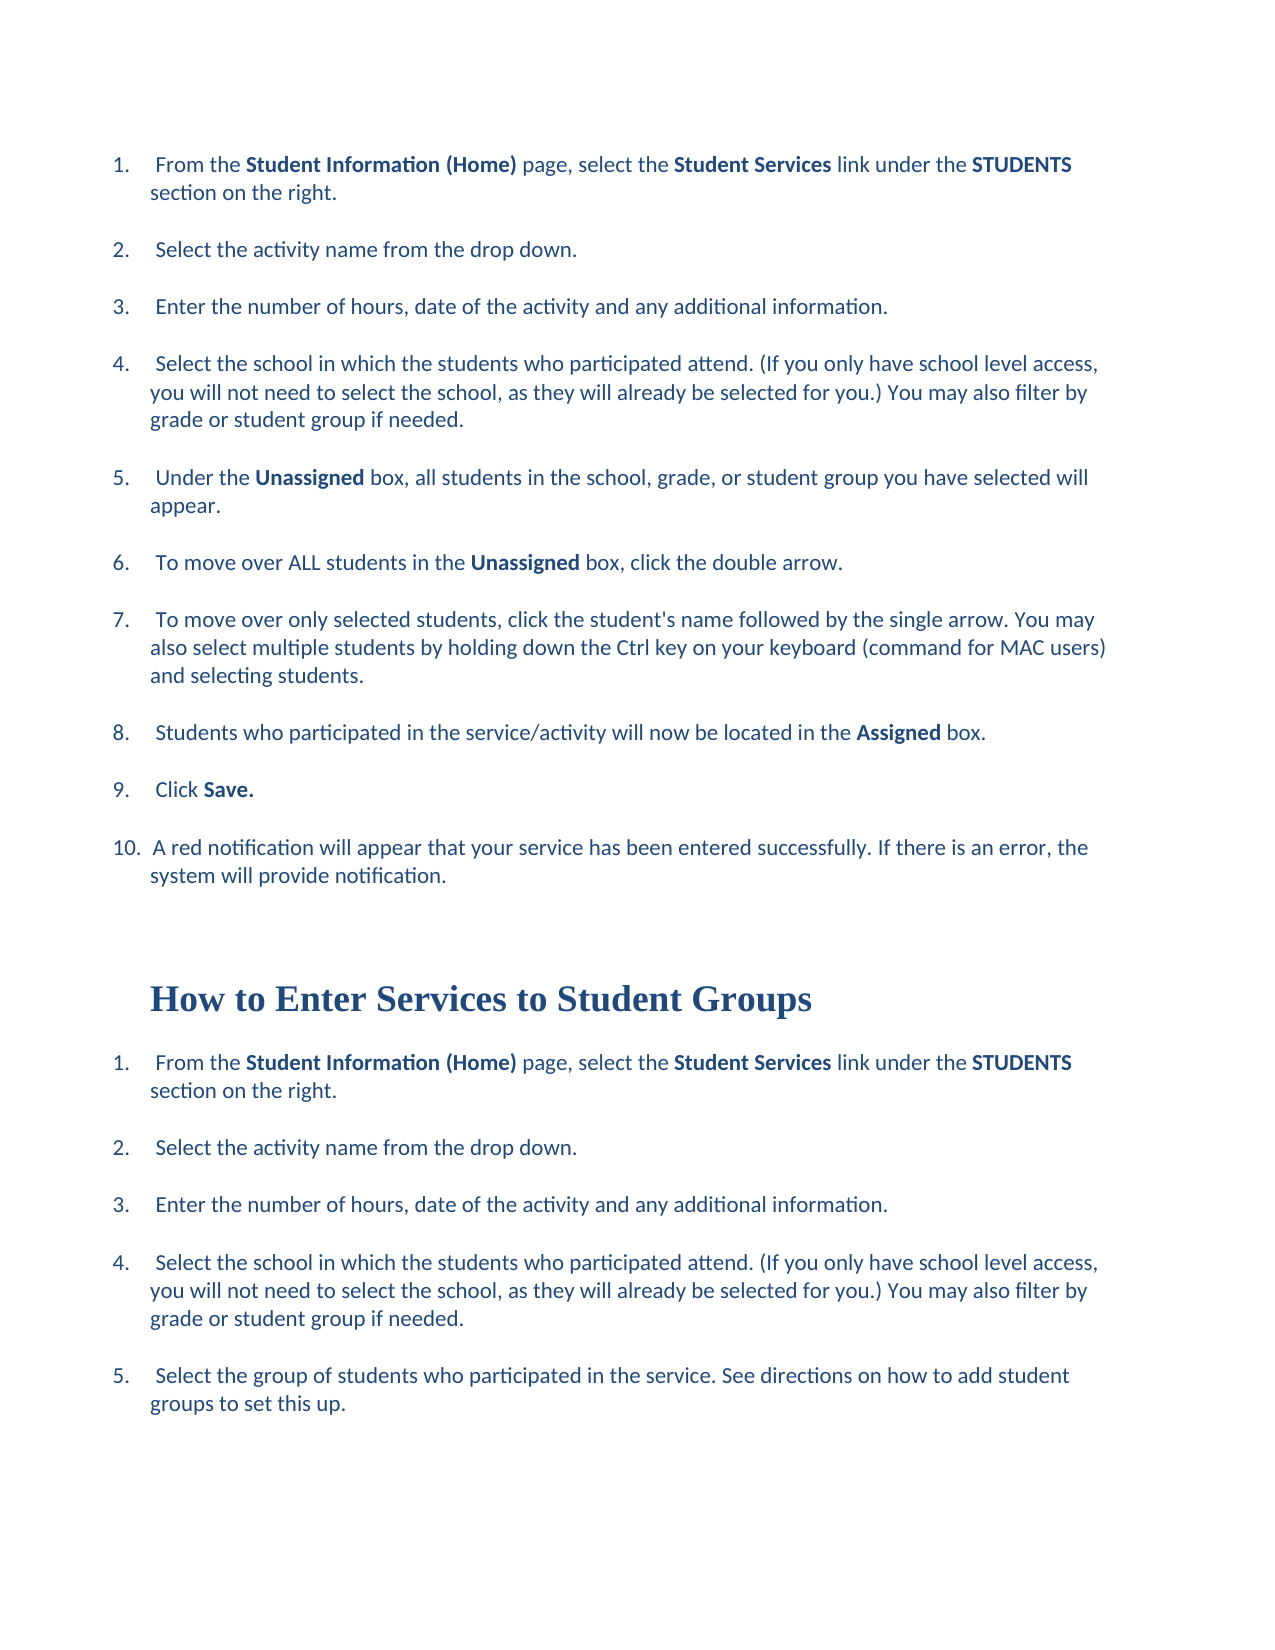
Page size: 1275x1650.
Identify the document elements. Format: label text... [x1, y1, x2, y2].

text 4. Select the school in which the students who participated attend. (If you only have school level access, you will not need to select the school, as they will already be selected for you.) You may also filter by grade or student group if needed. [112, 349, 1125, 434]
text 3. Enter the number of hours, date of the activity and any additional information. [112, 292, 1125, 320]
text 4. Select the school in which the students who participated attend. (If you only have school level access, you will not need to select the school, as they will already be selected for you.) You may also filter by grade or student group if needed. [112, 1248, 1125, 1332]
text 1. From the Student Information (Home) page, select the Student Services link under the STUDENTS section on the right. [112, 150, 1125, 206]
text 1. From the Student Information (Home) page, select the Student Services link under the STUDENTS section on the right. [112, 1048, 1125, 1104]
text 10. A red notification will appear that your service has been entered successfully. If there is an error, the system will provide notification. [112, 833, 1125, 889]
text 9. Click Save. [112, 776, 1125, 804]
text 2. Select the activity name from the drop down. [112, 235, 1125, 263]
text 5. Select the group of students who participated in the service. See directions on how to add student groups to set this up. [112, 1361, 1125, 1417]
text 6. To move over ALL students in the Unassigned box, click the double arrow. [112, 548, 1125, 576]
text How to Enter Services to Student Groups [150, 976, 1125, 1019]
text 3. Enter the number of hours, date of the activity and any additional information. [112, 1191, 1125, 1219]
text 8. Students who participated in the service/activity will now be located in the Assigned box. [112, 718, 1125, 746]
text 5. Under the Unassigned box, all students in the school, grade, or student group you have selected will appear. [112, 463, 1125, 519]
text 2. Select the activity name from the drop down. [112, 1133, 1125, 1161]
text 7. To move over only selected students, click the student's name followed by the single arrow. You may also select multiple students by holding down the Ctrl key on your keyboard (command for MAC users) and selecting students. [112, 605, 1125, 689]
